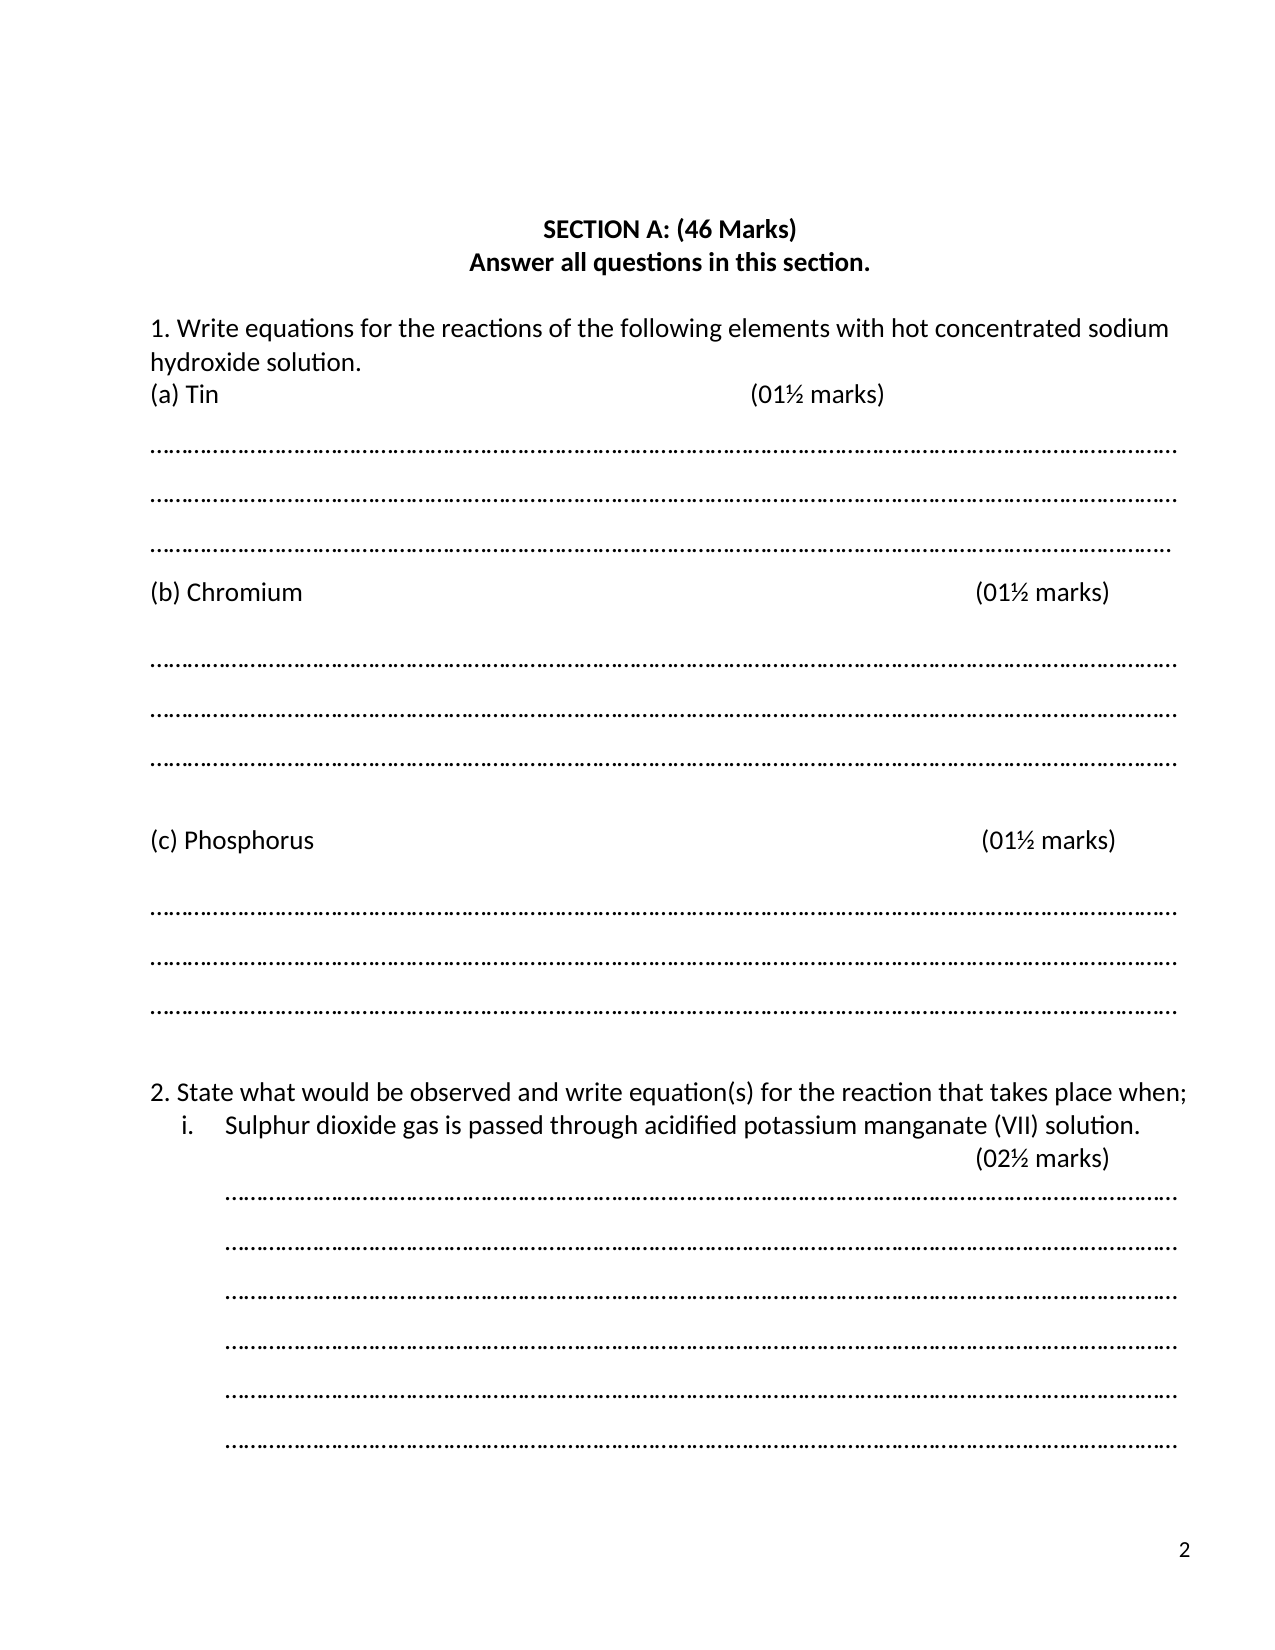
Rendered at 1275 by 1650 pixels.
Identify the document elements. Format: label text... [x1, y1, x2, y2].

text ……………………………………………………………………………………………………………………………………………….. [150, 526, 1190, 559]
text Answer all questions in this section. [150, 246, 1190, 279]
text (b) Chromium (01½ marks) [150, 576, 1190, 609]
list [225, 1174, 1190, 1455]
text 1. Write equations for the reactions of the following elements with hot concentrated sodium hydroxide solution. [150, 312, 1190, 378]
text ……………………………………………………………………………………………………………………………………………………………………………………………………………………………………………………………………………………………………………………………………………………………………………………………………………………………………………………… [150, 889, 1190, 1021]
text 2. State what would be observed and write equation(s) for the reaction that takes place when; [150, 1076, 1190, 1108]
text (c) Phosphorus (01½ marks) [150, 823, 1190, 856]
text SECTION A: (46 Marks) [150, 213, 1190, 246]
list Sulphur dioxide gas is passed through acidified potassium manganate (VII) solution. (02½ marks) [187, 1108, 1190, 1174]
text ……………………………………………………………………………………………………………………………………………………………………………………………………………………………………………………………………………………………………………………………………………………………………………………………………………………………………………………… [150, 642, 1190, 774]
text (a) Tin (01½ marks) [150, 378, 1190, 411]
text …………………………………………………………………………………………………………………………………………………………………………………………………………………………………………………………………………………………………… [150, 427, 1190, 510]
